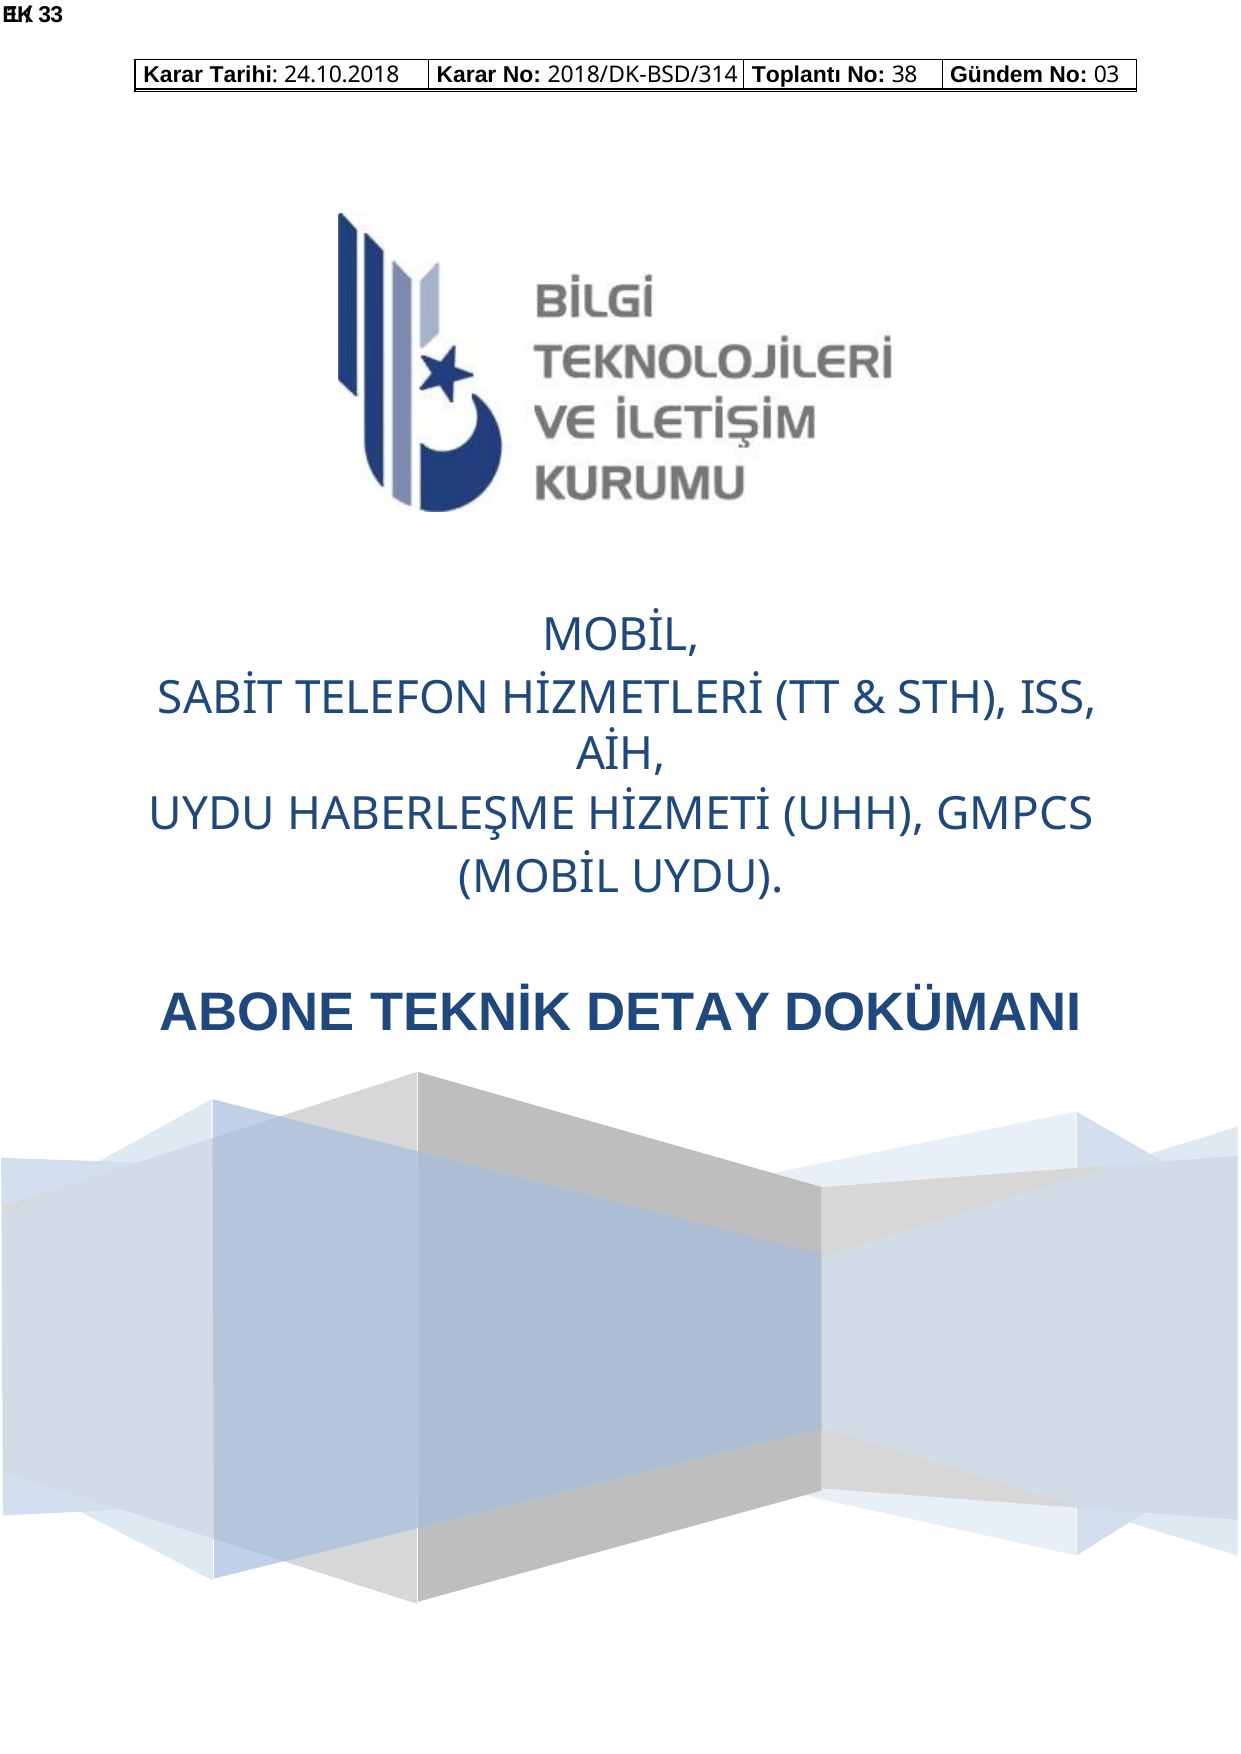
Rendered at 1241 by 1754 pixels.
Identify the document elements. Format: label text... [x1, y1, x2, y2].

table_header Karar Tarihi: 24.10.2018 [136, 60, 428, 88]
table_header Gündem No: 03 [943, 60, 1136, 88]
text AİH, [138, 728, 1103, 779]
text UYDU HABERLEŞME HİZMETİ (UHH), GMPCS (MOBİL UYDU). [138, 780, 1104, 906]
table_header Toplantı No: 38 [744, 60, 942, 88]
text ABONE TEKNİK DETAY DOKÜMANI [159, 980, 1137, 1042]
picture [338, 213, 892, 512]
table_header Karar No: 2018/DK-BSD/314 [429, 60, 743, 88]
text SABİT TELEFON HİZMETLERİ (TT & STH), ISS, [150, 665, 1104, 727]
text MOBİL, [138, 602, 1103, 664]
